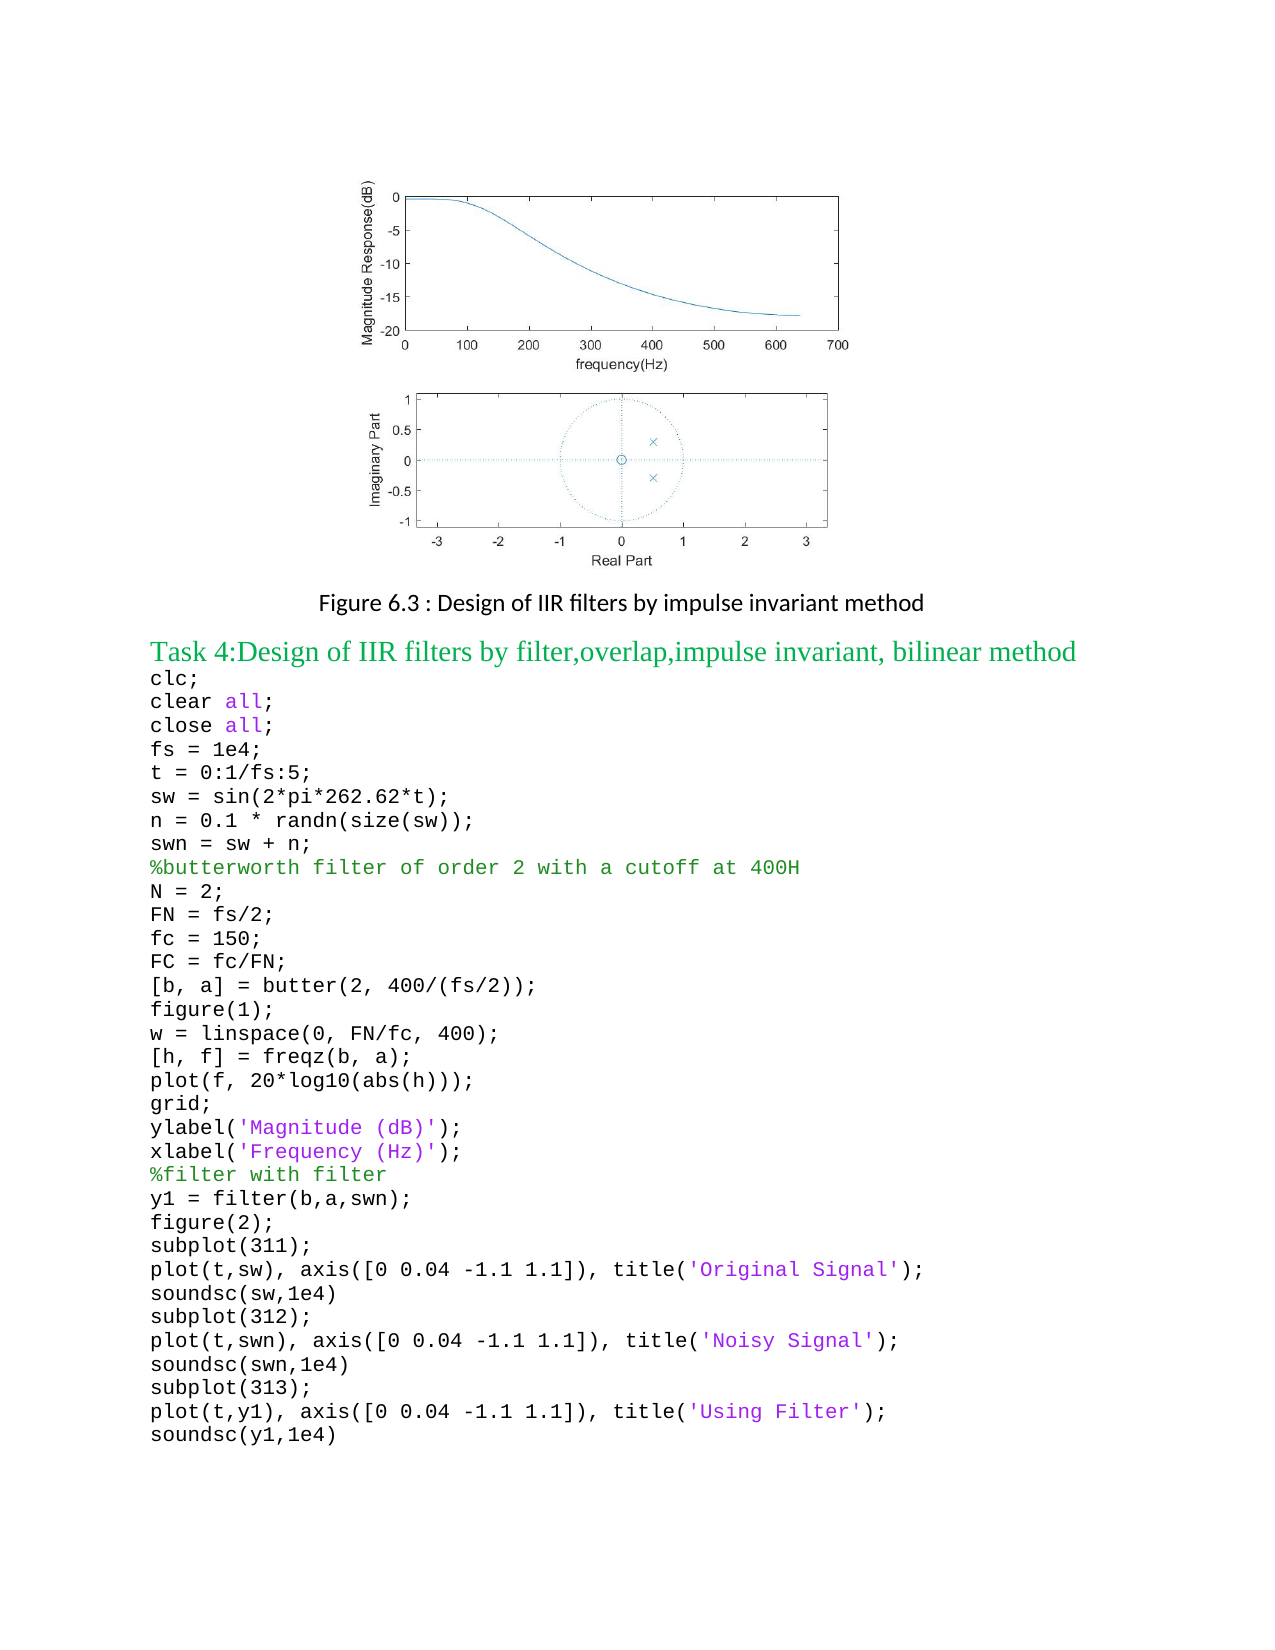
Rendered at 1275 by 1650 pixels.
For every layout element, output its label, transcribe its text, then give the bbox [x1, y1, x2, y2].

text figure(2); [150, 1212, 1125, 1235]
text subplot(313); [150, 1377, 1125, 1401]
text FC = fc/FN; [150, 952, 1125, 975]
text close all; [150, 715, 1125, 739]
text soundsc(y1,1e4) [150, 1424, 1125, 1448]
text plot(f, 20*log10(abs(h))); [150, 1070, 1125, 1093]
text clear all; [150, 691, 1125, 715]
text plot(t,y1), axis([0 0.04 -1.1 1.1]), title('Using Filter'); [150, 1401, 1125, 1424]
text [b, a] = butter(2, 400/(fs/2)); [150, 975, 1125, 999]
text plot(t,swn), axis([0 0.04 -1.1 1.1]), title('Noisy Signal'); [150, 1330, 1125, 1353]
text t = 0:1/fs:5; [150, 762, 1125, 786]
text n = 0.1 * randn(size(sw)); [150, 810, 1125, 833]
picture [332, 165, 891, 571]
text %filter with filter [150, 1164, 1125, 1188]
text clc; [150, 668, 1125, 691]
text soundsc(swn,1e4) [150, 1353, 1125, 1377]
text xlabel('Frequency (Hz)'); [150, 1141, 1125, 1164]
text sw = sin(2*pi*262.62*t); [150, 786, 1125, 810]
text ylabel('Magnitude (dB)'); [150, 1117, 1125, 1141]
text Task 4:Design of IIR filters by filter,overlap,impulse invariant, bilinear method [150, 634, 1125, 668]
text figure(1); [150, 999, 1125, 1022]
text FN = fs/2; [150, 904, 1125, 928]
text N = 2; [150, 881, 1125, 904]
text fc = 150; [150, 928, 1125, 952]
text subplot(311); [150, 1235, 1125, 1259]
text fs = 1e4; [150, 739, 1125, 762]
text grid; [150, 1093, 1125, 1117]
text plot(t,sw), axis([0 0.04 -1.1 1.1]), title('Original Signal'); [150, 1259, 1125, 1283]
text subplot(312); [150, 1306, 1125, 1330]
text [h, f] = freqz(b, a); [150, 1046, 1125, 1070]
text y1 = filter(b,a,swn); [150, 1188, 1125, 1212]
text %butterworth filter of order 2 with a cutoff at 400H [150, 857, 1125, 881]
text w = linspace(0, FN/fc, 400); [150, 1022, 1125, 1046]
text swn = sw + n; [150, 833, 1125, 857]
text soundsc(sw,1e4) [150, 1283, 1125, 1306]
